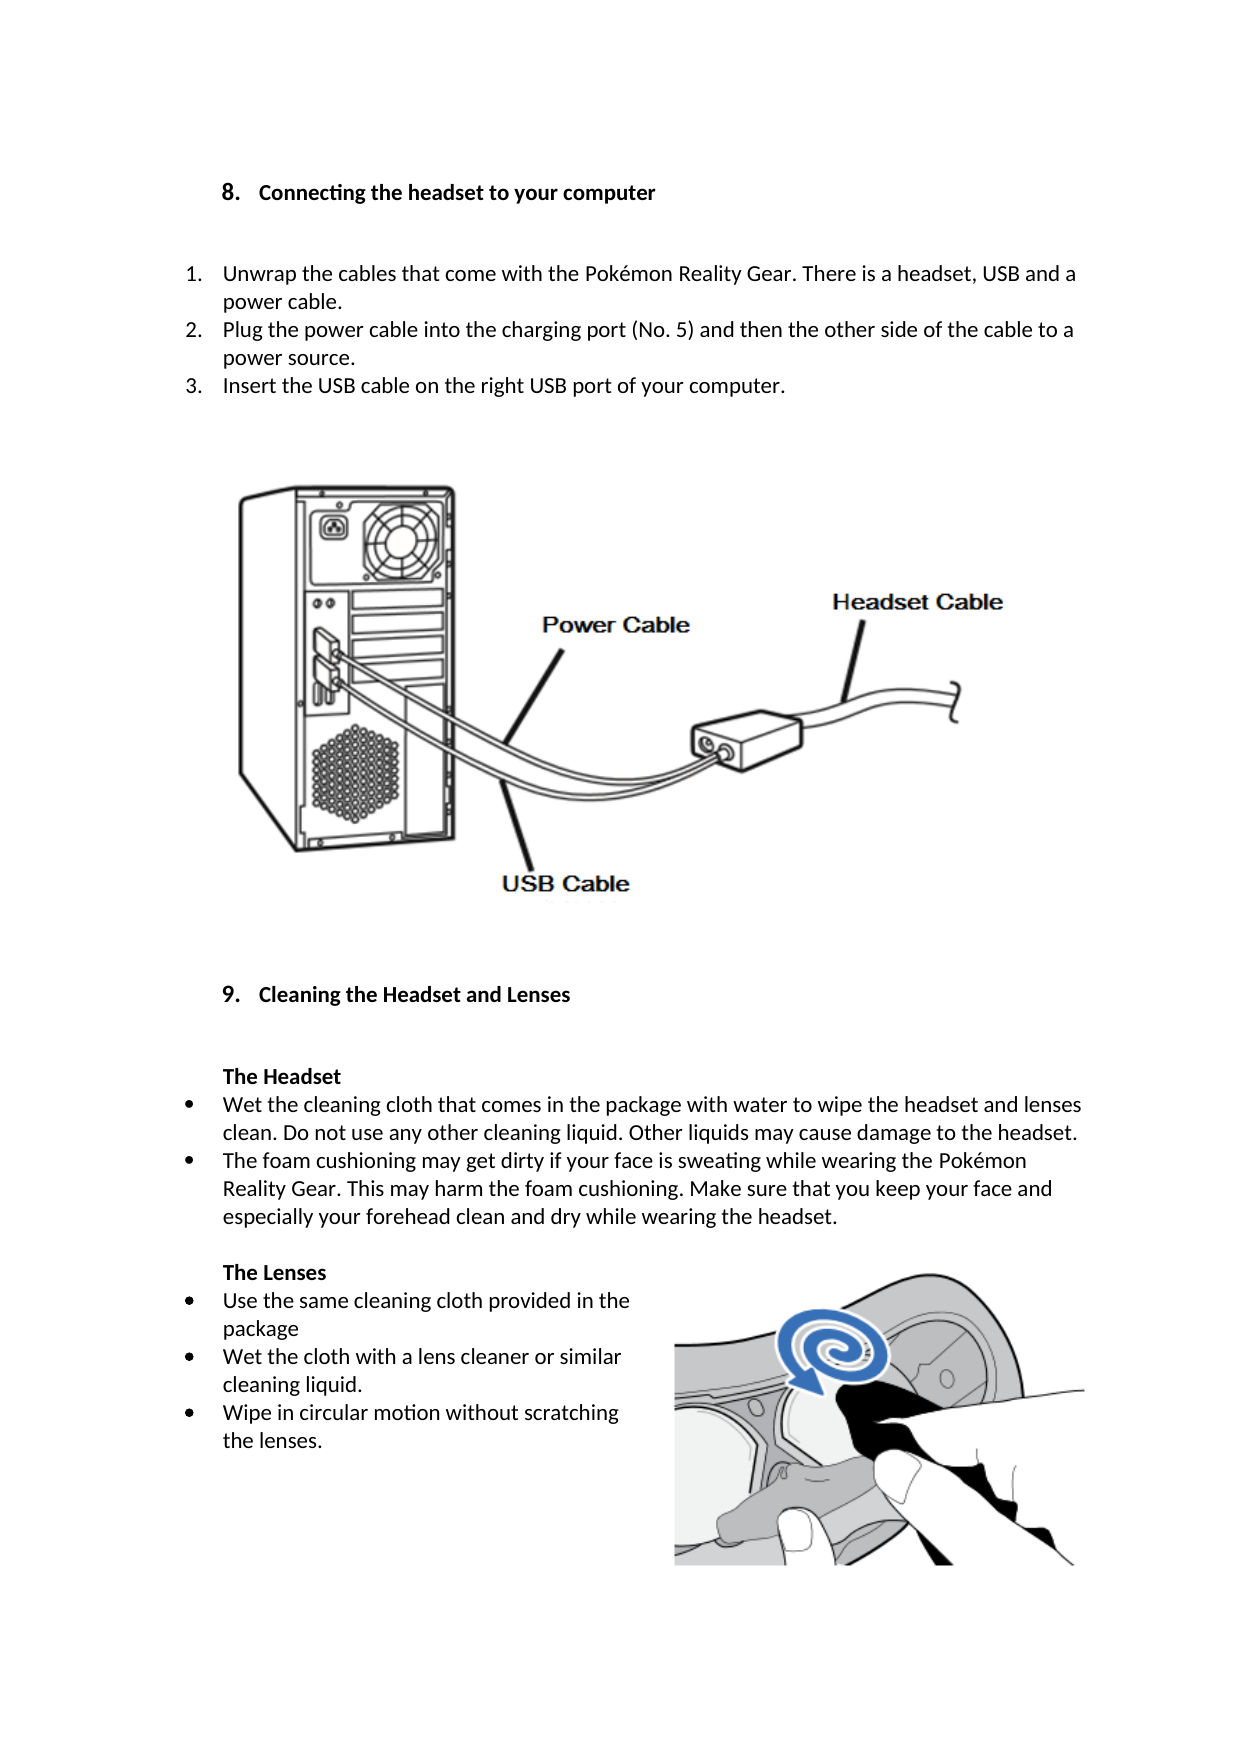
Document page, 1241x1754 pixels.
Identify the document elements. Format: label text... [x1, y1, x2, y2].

list Connecting the headset to your computer [221, 176, 1093, 206]
list Wet the cloth with a lens cleaner or similar cleaning liquid. [185, 1342, 666, 1398]
text The Headset [223, 1062, 1093, 1090]
list Wet the cleaning cloth that comes in the package with water to wipe the headset and lenses clean. Do not use any other cleaning liquid. Other liquids may cause damage to the headset. [185, 1090, 1093, 1146]
text The Lenses [223, 1258, 1093, 1286]
list Use the same cleaning cloth provided in the package [185, 1286, 666, 1342]
list The foam cushioning may get dirty if your face is sweating while wearing the Pokémon Reality Gear. This may harm the foam cushioning. Make sure that you keep your face and especially your forehead clean and dry while wearing the headset. [185, 1146, 1093, 1230]
list Plug the power cable into the charging port (No. 5) and then the other side of the cable to a power source. [185, 316, 1093, 372]
list Unwrap the cables that come with the Pokémon Reality Gear. There is a headset, USB and a power cable. [185, 259, 1093, 316]
list Wipe in circular motion without scratching the lenses. [185, 1398, 666, 1454]
list Insert the USB cable on the right USB port of your computer. [185, 372, 1093, 399]
list Cleaning the Headset and Lenses [221, 428, 1093, 1009]
